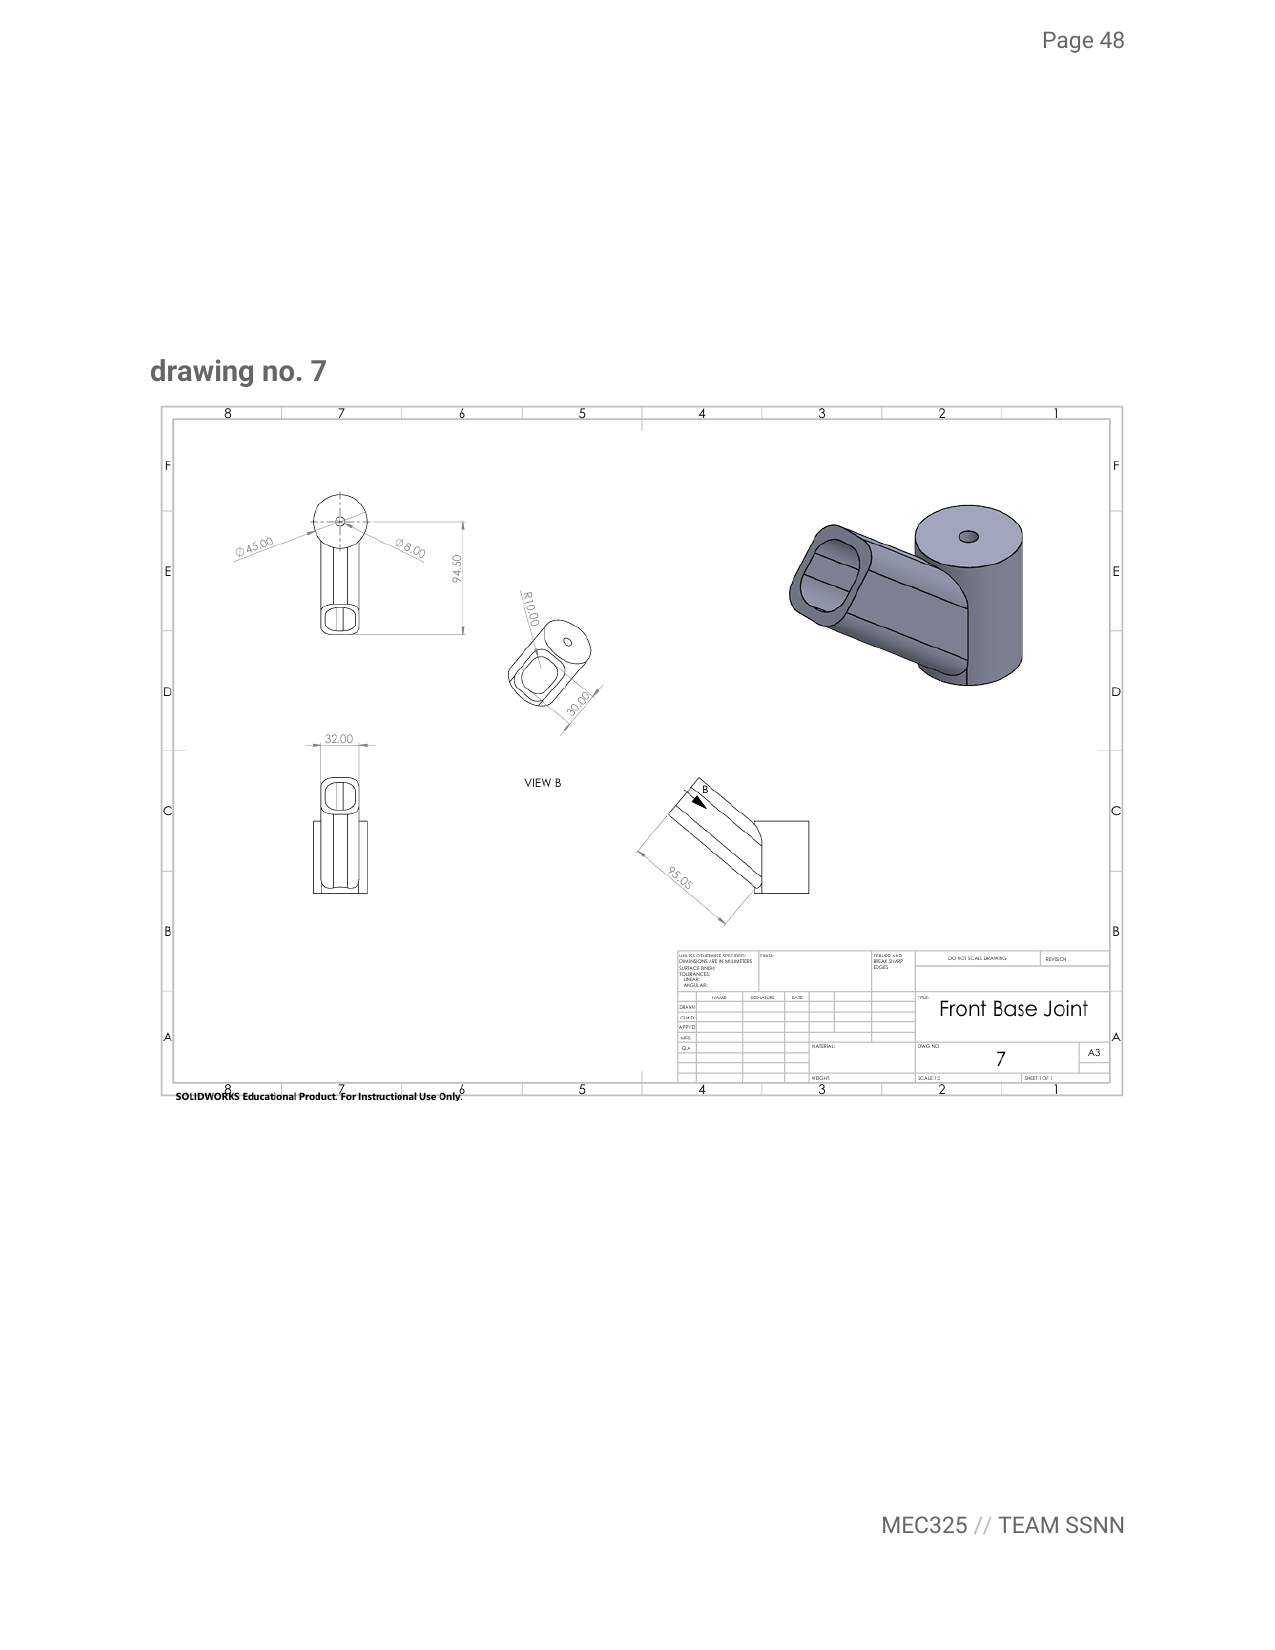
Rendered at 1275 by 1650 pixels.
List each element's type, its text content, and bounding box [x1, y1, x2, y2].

picture [150, 401, 1125, 1101]
subtitle drawing no. 7 [150, 354, 1125, 388]
